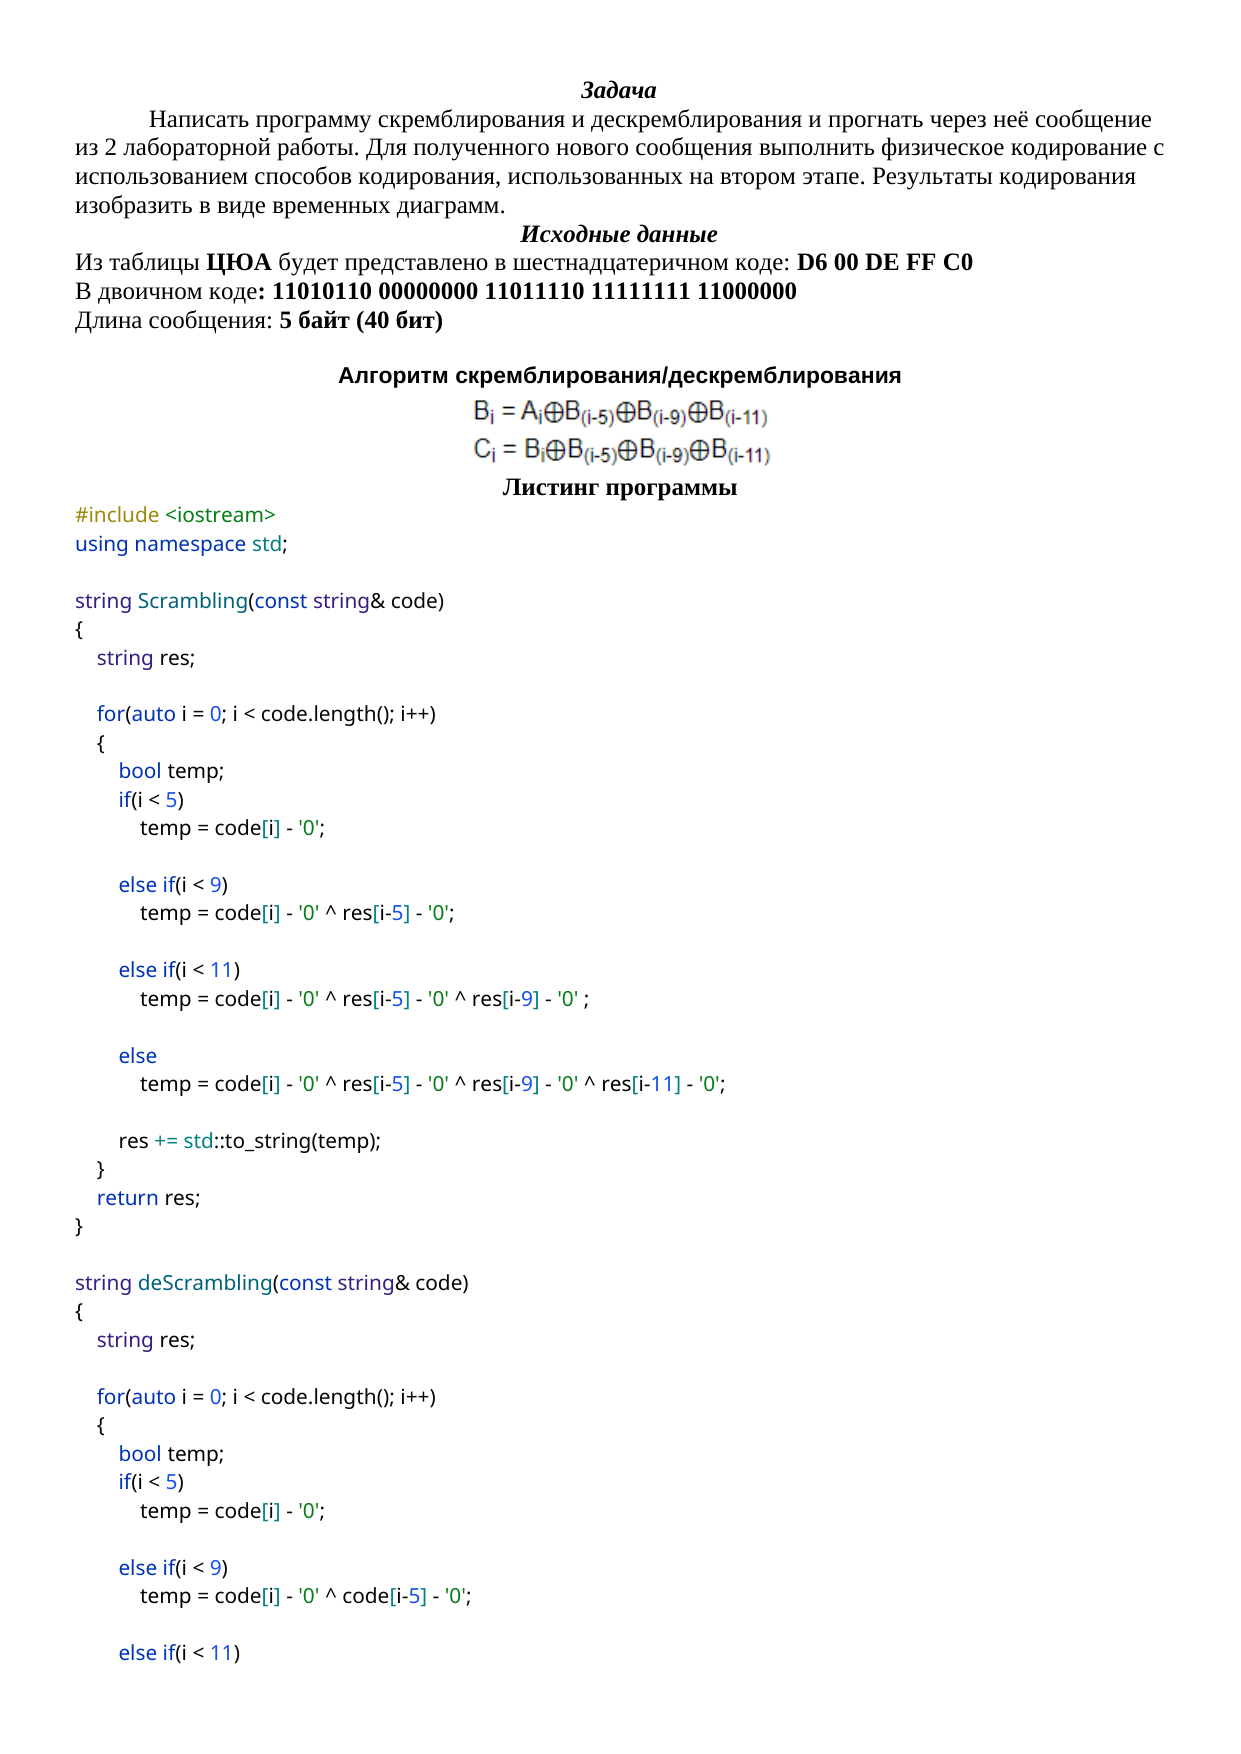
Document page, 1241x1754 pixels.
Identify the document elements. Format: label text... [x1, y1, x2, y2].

text Алгоритм скремблирования/дескремблирования [75, 362, 1165, 389]
text Листинг программы [75, 472, 1165, 500]
picture [462, 388, 778, 472]
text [75, 500, 1165, 1666]
text Длина сообщения: 5 байт (40 бит) [75, 305, 1165, 334]
text Написать программу скремблирования и дескремблирования и прогнать через неё сообщение из 2 лабораторной работы. Для полученного нового сообщения выполнить физическое кодирование с использованием способов кодирования, использованных на втором этапе. Результаты кодирования изобразить в виде временных диаграмм. [75, 104, 1165, 219]
text Из таблицы ЦЮА будет представлено в шестнадцатеричном коде: D6 00 DE FF C0 [75, 247, 1165, 276]
text В двоичном коде: 11010110 00000000 11011110 11111111 11000000 [75, 276, 1165, 305]
text Исходные данные [75, 219, 1165, 247]
text Задача [75, 75, 1165, 104]
